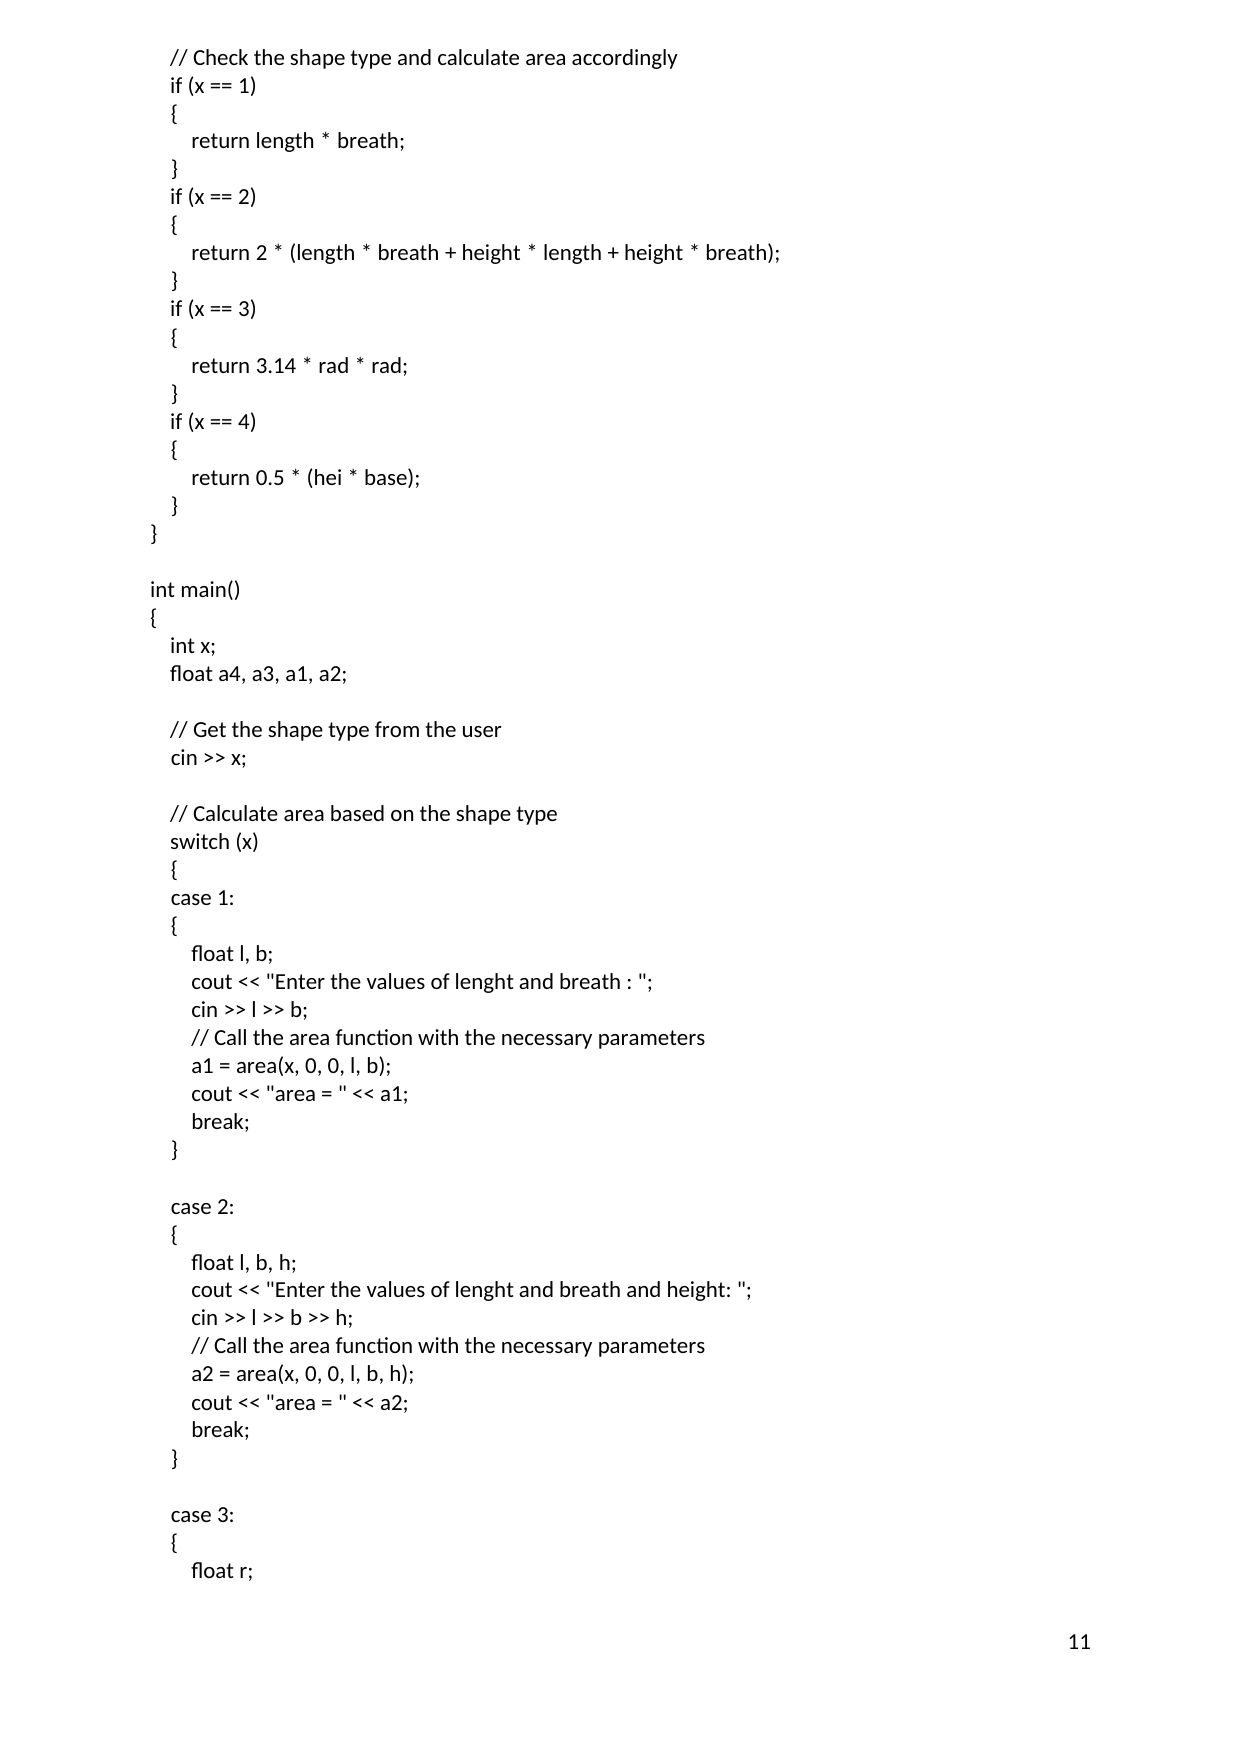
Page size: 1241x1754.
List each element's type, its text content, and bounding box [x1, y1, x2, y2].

text } [171, 1444, 1103, 1472]
text { [171, 210, 1103, 238]
text } [171, 267, 1103, 294]
text int x; [170, 631, 1103, 659]
text { [171, 323, 1103, 351]
text { [150, 603, 1103, 631]
text { [171, 1220, 1103, 1248]
text { [171, 435, 1103, 463]
text float l, b; [191, 939, 1103, 967]
text cout << "area = " << a1; break; [191, 1079, 411, 1136]
text } [171, 154, 1103, 182]
text int main() [150, 575, 1103, 603]
text } [171, 1136, 1103, 1164]
text { [171, 1528, 1103, 1556]
text if (x == 3) [170, 294, 1103, 323]
text { [171, 911, 1103, 939]
text float r; [191, 1556, 1103, 1584]
text { [171, 855, 1103, 883]
text // Call the area function with the necessary parameters a1 = area(x, 0, 0, l, b); [191, 1023, 708, 1079]
text return length * breath; [191, 127, 1103, 154]
text } [150, 519, 1103, 547]
text } [171, 379, 1103, 407]
text float a4, a3, a1, a2; [170, 659, 1103, 687]
text if (x == 2) [170, 182, 1103, 210]
text return 3.14 * rad * rad; [191, 351, 1103, 379]
text case 2: [171, 1192, 1103, 1220]
text // Check the shape type and calculate area accordingly if (x == 1) [170, 43, 680, 99]
text // Call the area function with the necessary parameters a2 = area(x, 0, 0, l, b, h); [191, 1332, 708, 1388]
text // Calculate area based on the shape type switch (x) [170, 799, 560, 855]
text cout << "Enter the values of lenght and breath and height: "; cin >> l >> b >> h; [191, 1276, 755, 1332]
text // Get the shape type from the user cin >> x; [170, 715, 504, 771]
text } [171, 491, 1103, 519]
text if (x == 4) [170, 407, 1103, 435]
text cout << "area = " << a2; break; [191, 1388, 411, 1444]
text { [171, 99, 1103, 127]
text float l, b, h; [191, 1248, 1103, 1276]
text return 2 * (length * breath + height * length + height * breath); [191, 238, 1103, 267]
text cout << "Enter the values of lenght and breath : "; cin >> l >> b; [191, 967, 655, 1023]
text case 3: [171, 1500, 1103, 1528]
text case 1: [171, 883, 1103, 911]
text return 0.5 * (hei * base); [191, 463, 1103, 491]
